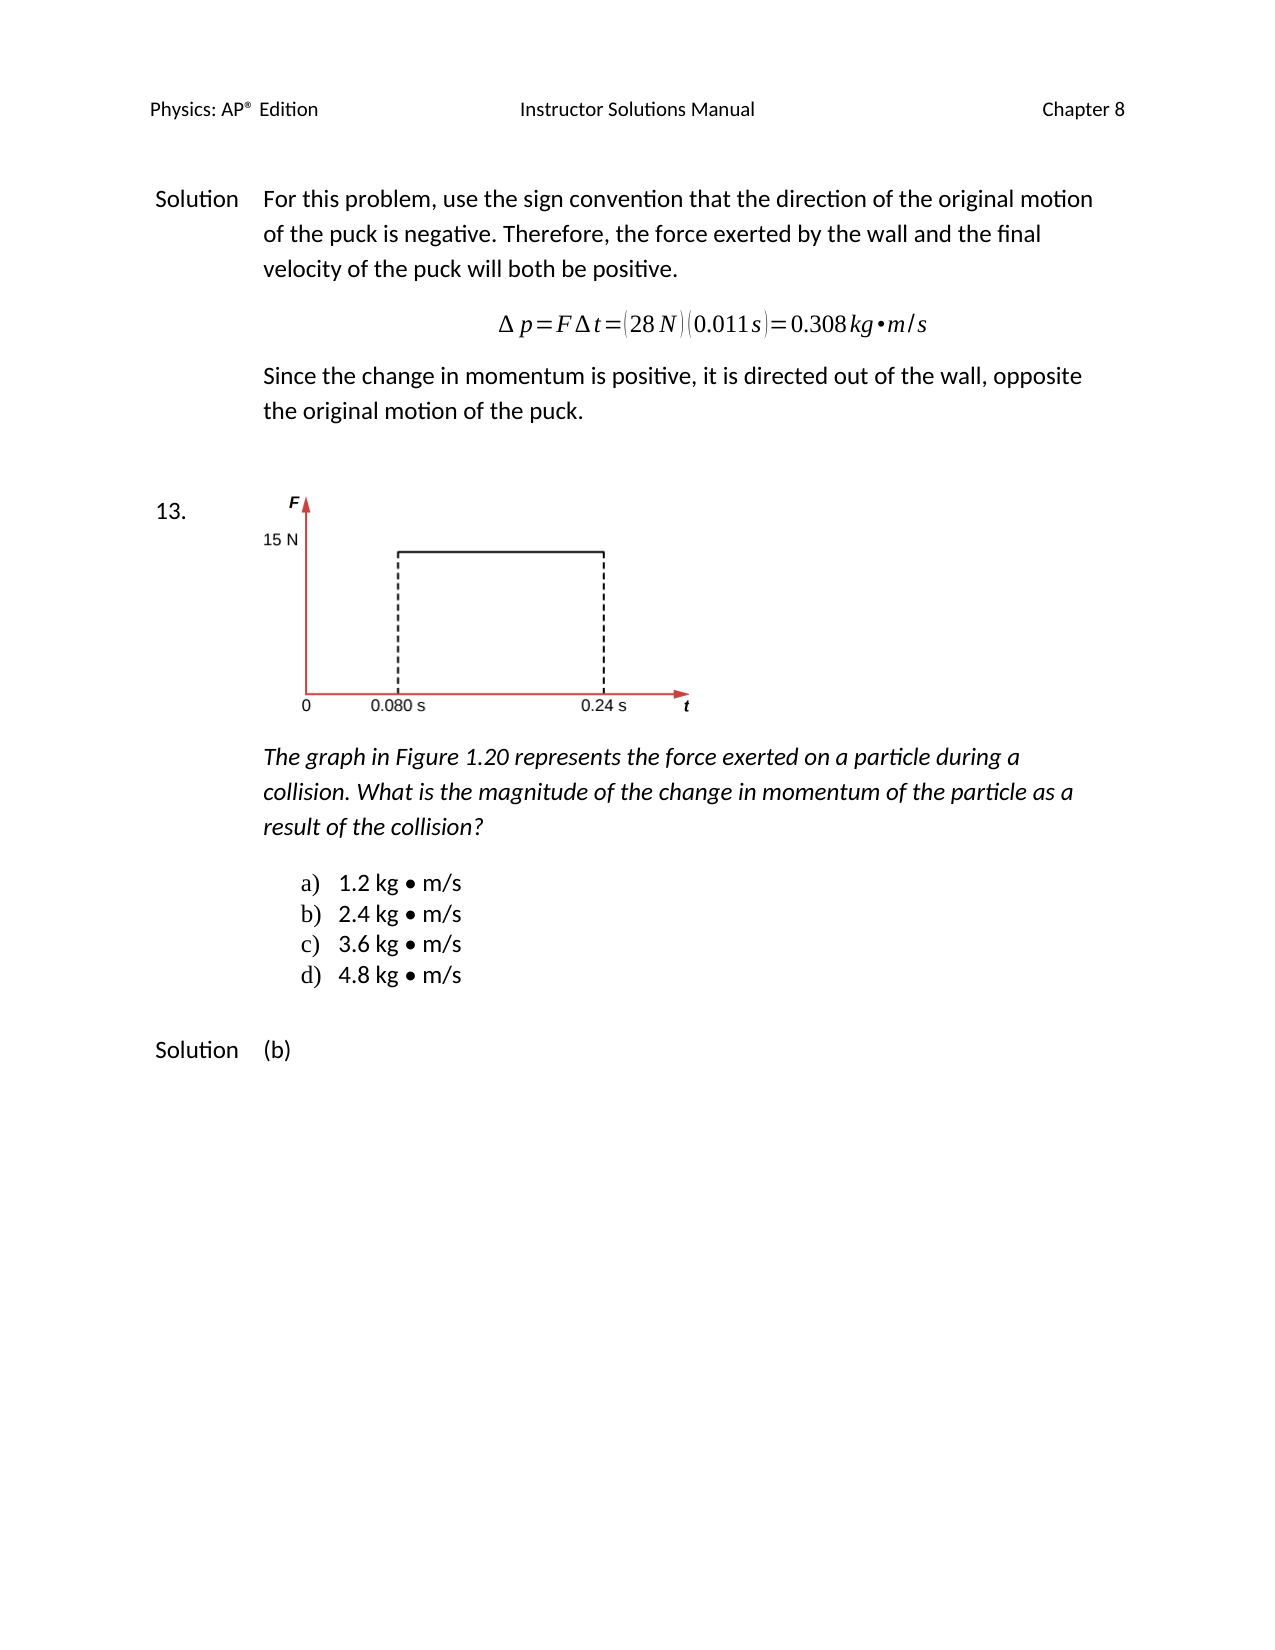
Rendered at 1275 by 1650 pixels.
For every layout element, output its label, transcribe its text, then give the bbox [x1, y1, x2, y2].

table_cell Solution [143, 1001, 251, 1101]
table_cell (b) [251, 1001, 1125, 1101]
picture [263, 494, 690, 717]
table_cell Solution [143, 150, 251, 462]
table_cell The graph in Figure 1.20 represents the force exerted on a particle during a collision. What is the magnitude of the change in momentum of the particle as a result of the collision? 1.2 kg • m/s 2.4 kg • m/s 3.6 kg • m/s 4.8 kg • m/s [251, 462, 1125, 1001]
table_cell For this problem, use the sign convention that the direction of the original motion of the puck is negative. Therefore, the force exerted by the wall and the final velocity of the puck will both be positive. Since the change in momentum is positive, it is directed out of the wall, opposite the original motion of the puck. [251, 150, 1125, 462]
table_cell 13. [143, 462, 251, 1001]
